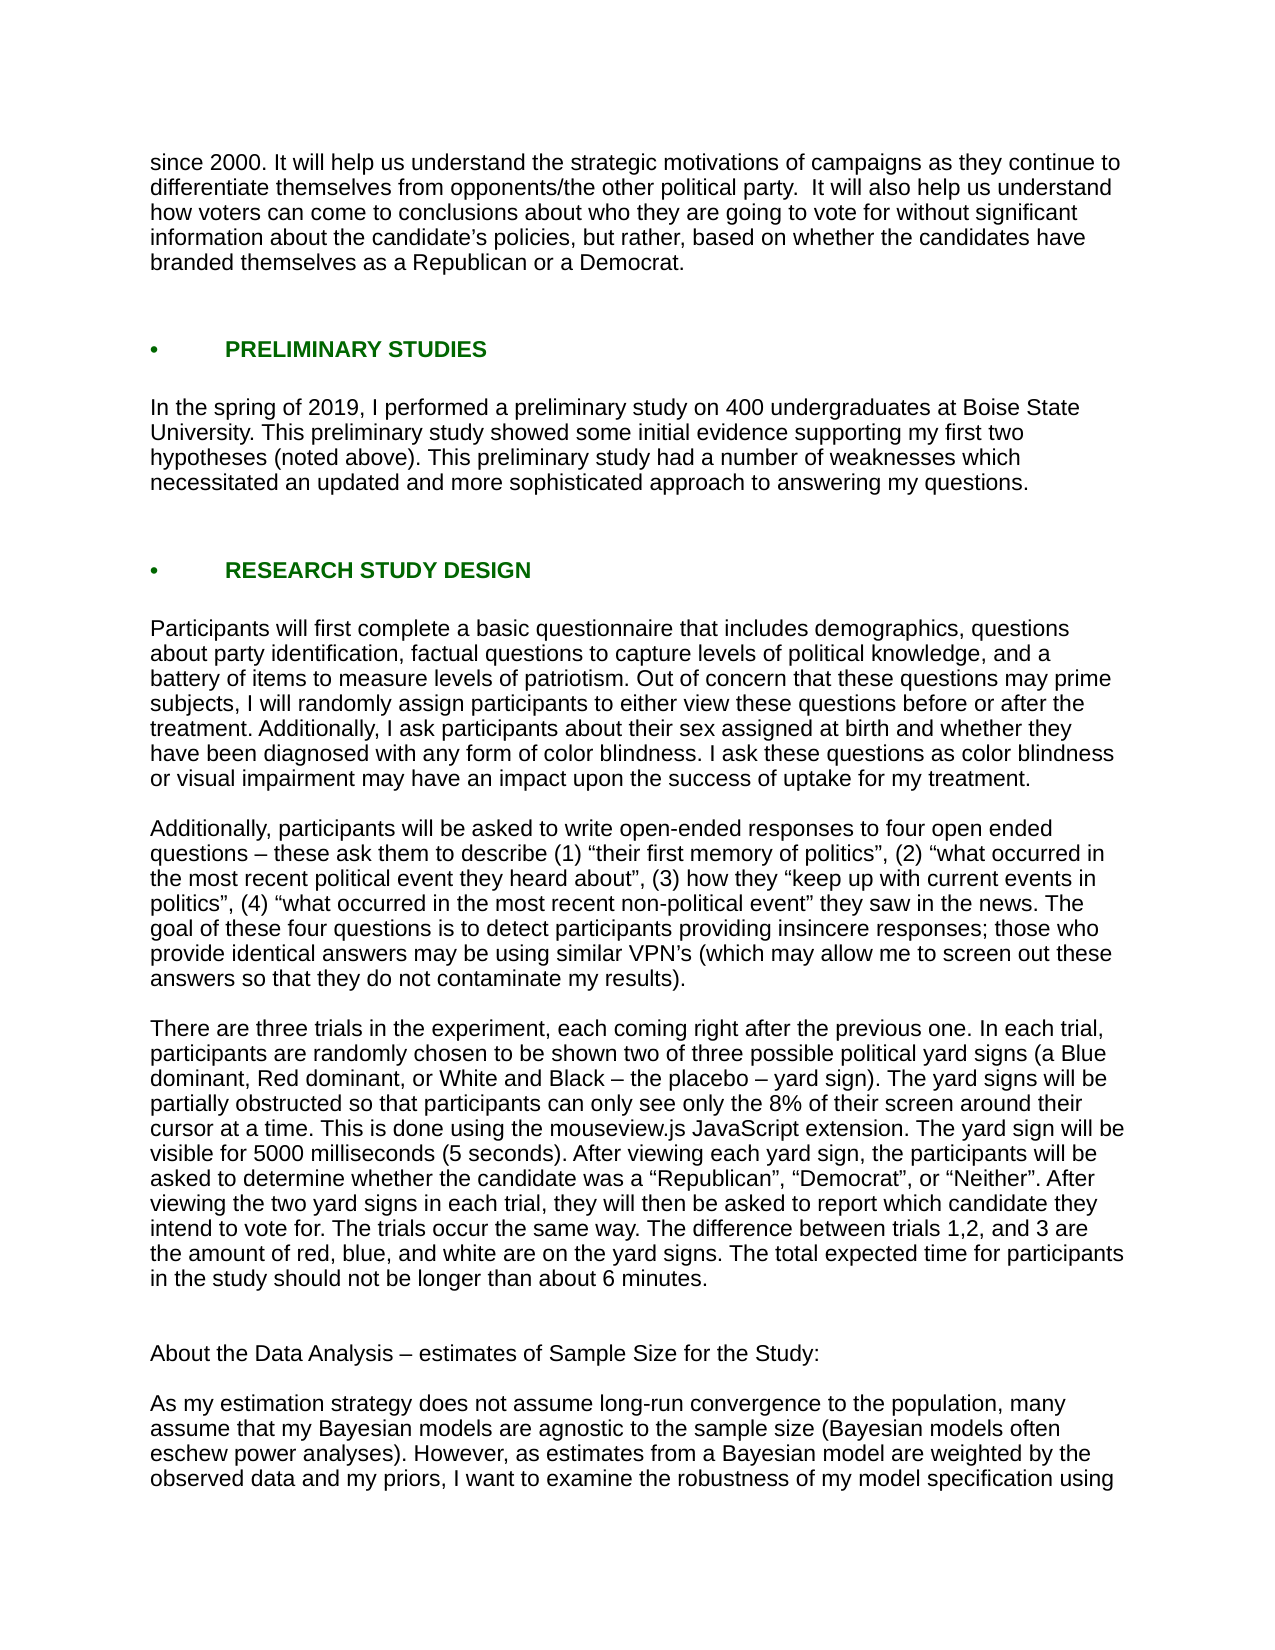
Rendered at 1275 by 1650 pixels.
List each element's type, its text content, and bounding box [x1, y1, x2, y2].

text Participants will first complete a basic questionnaire that includes demographics, questions about party identification, factual questions to capture levels of political knowledge, and a battery of items to measure levels of patriotism. Out of concern that these questions may prime subjects, I will randomly assign participants to either view these questions before or after the treatment. Additionally, I ask participants about their sex assigned at birth and whether they have been diagnosed with any form of color blindness. I ask these questions as color blindness or visual impairment may have an impact upon the success of uptake for my treatment. [150, 617, 1125, 792]
text Additionally, participants will be asked to write open-ended responses to four open ended questions – these ask them to describe (1) “their first memory of politics”, (2) “what occurred in the most recent political event they heard about”, (3) how they “keep up with current events in politics”, (4) “what occurred in the most recent non-political event” they saw in the news. The goal of these four questions is to detect participants providing insincere responses; those who provide identical answers may be using similar VPN’s (which may allow me to screen out these answers so that they do not contaminate my results). [150, 817, 1125, 992]
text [150, 1392, 1125, 1492]
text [150, 150, 1125, 275]
text About the Data Analysis – estimates of Sample Size for the Study: [150, 1342, 1125, 1367]
text There are three trials in the experiment, each coming right after the previous one. In each trial, participants are randomly chosen to be shown two of three possible political yard signs (a Blue dominant, Red dominant, or White and Black – the placebo – yard sign). The yard signs will be partially obstructed so that participants can only see only the 8% of their screen around their cursor at a time. This is done using the mouseview.js JavaScript extension. The yard sign will be visible for 5000 milliseconds (5 seconds). After viewing each yard sign, the participants will be asked to determine whether the candidate was a “Republican”, “Democrat”, or “Neither”. After viewing the two yard signs in each trial, they will then be asked to report which candidate they intend to vote for. The trials occur the same way. The difference between trials 1,2, and 3 are the amount of red, blue, and white are on the yard signs. The total expected time for participants in the study should not be longer than about 6 minutes. [150, 1017, 1125, 1292]
list RESEARCH STUDY DESIGN [150, 558, 1125, 583]
text In the spring of 2019, I performed a preliminary study on 400 undergraduates at Boise State University. This preliminary study showed some initial evidence supporting my first two hypotheses (noted above). This preliminary study had a number of weaknesses which necessitated an updated and more sophisticated approach to answering my questions. [150, 396, 1125, 496]
list PRELIMINARY STUDIES [150, 337, 1125, 362]
